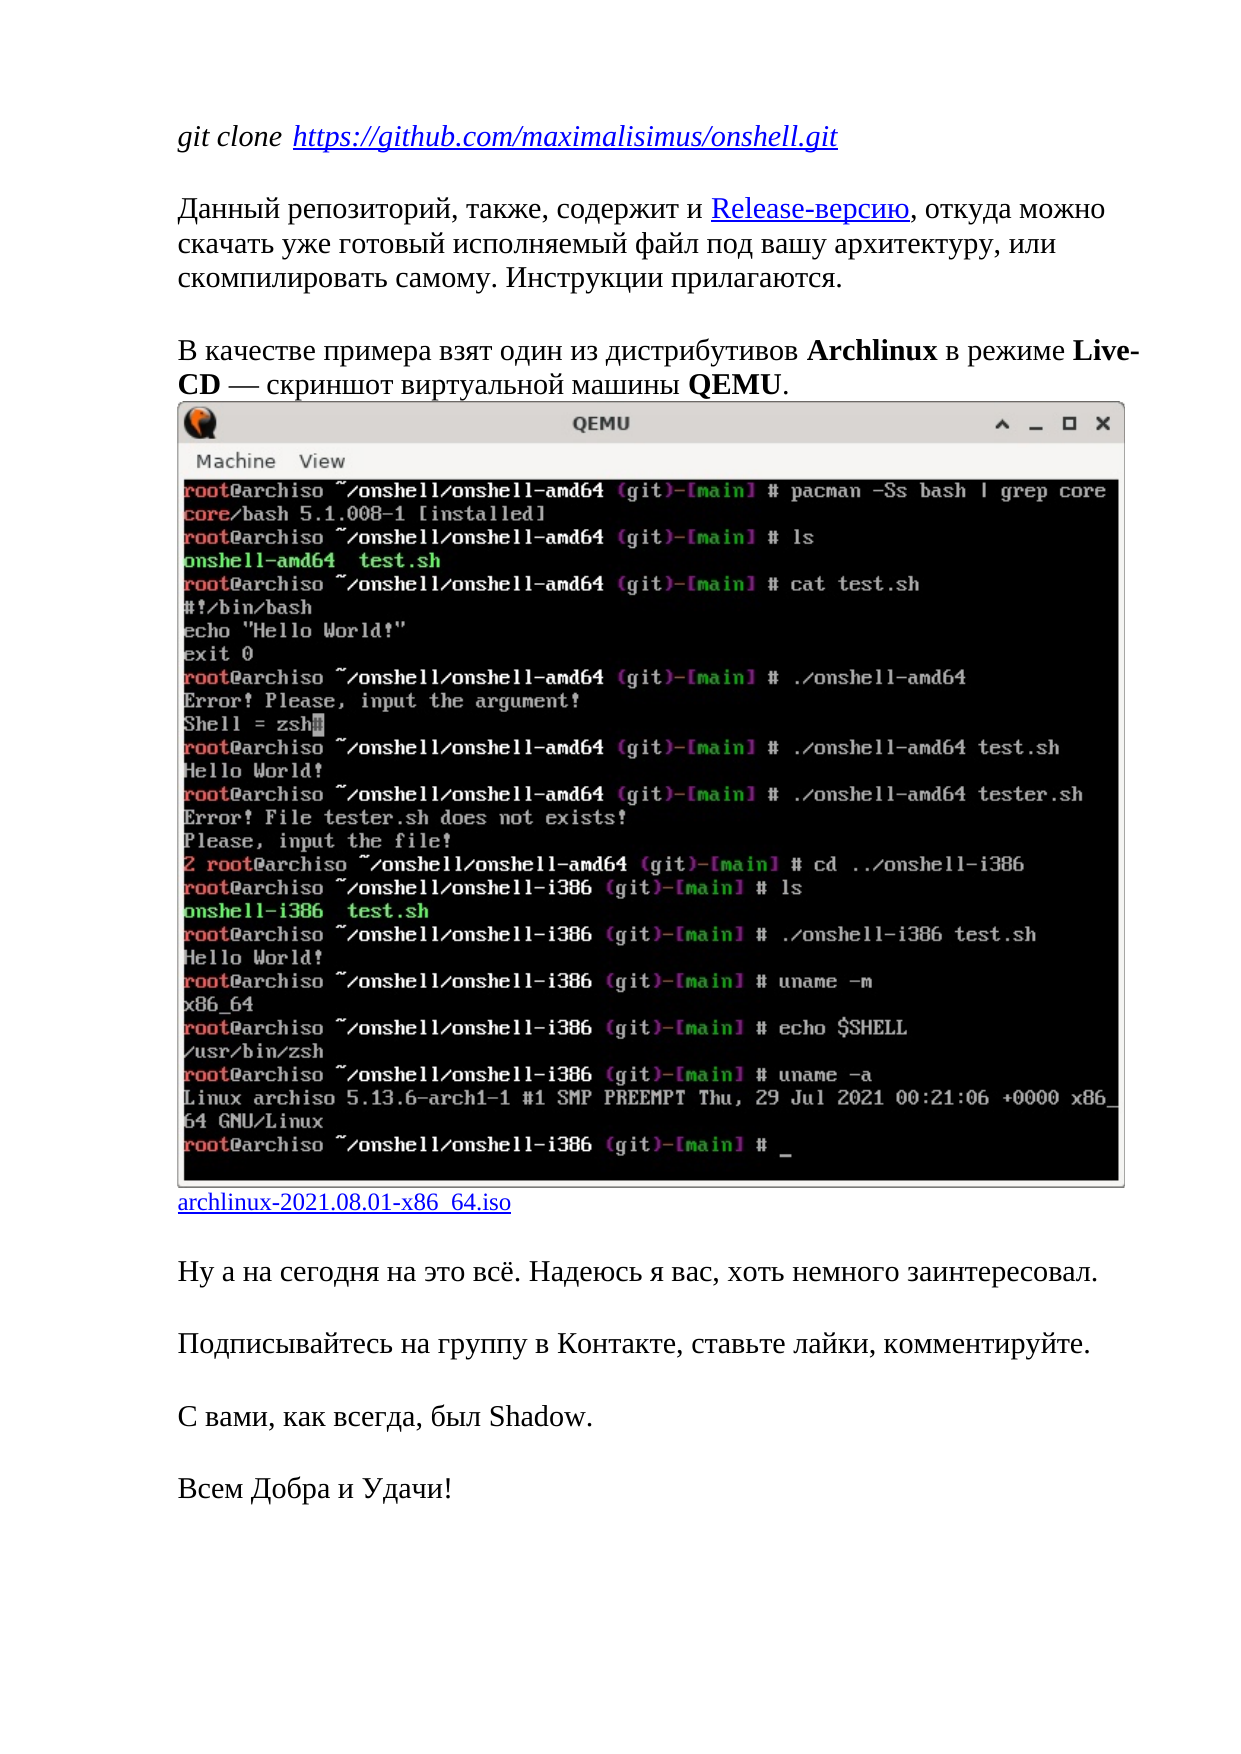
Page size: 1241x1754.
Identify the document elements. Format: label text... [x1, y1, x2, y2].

picture [177, 401, 1125, 1188]
text git clone https://github.com/maximalisimus/onshell.git [177, 118, 1152, 153]
text Всем Добра и Удачи! [177, 1470, 1152, 1505]
text archlinux-2021.08.01-x86_64.iso [177, 1187, 1152, 1216]
text В качестве примера взят один из дистрибутивов Archlinux в режиме Live-CD — скриншот виртуальной машины QEMU. [177, 332, 1152, 401]
text С вами, как всегда, был Shadow. [177, 1398, 1152, 1432]
text Ну а на сегодня на это всё. Надеюсь я вас, хоть немного заинтересовал. [177, 1253, 1152, 1288]
text Данный репозиторий, также, содержит и Release-версию, откуда можно скачать уже готовый исполняемый файл под вашу архитектуру, или скомпилировать самому. Инструкции прилагаются. [177, 190, 1152, 294]
text Подписывайтесь на группу в Контакте, ставьте лайки, комментируйте. [177, 1326, 1152, 1360]
